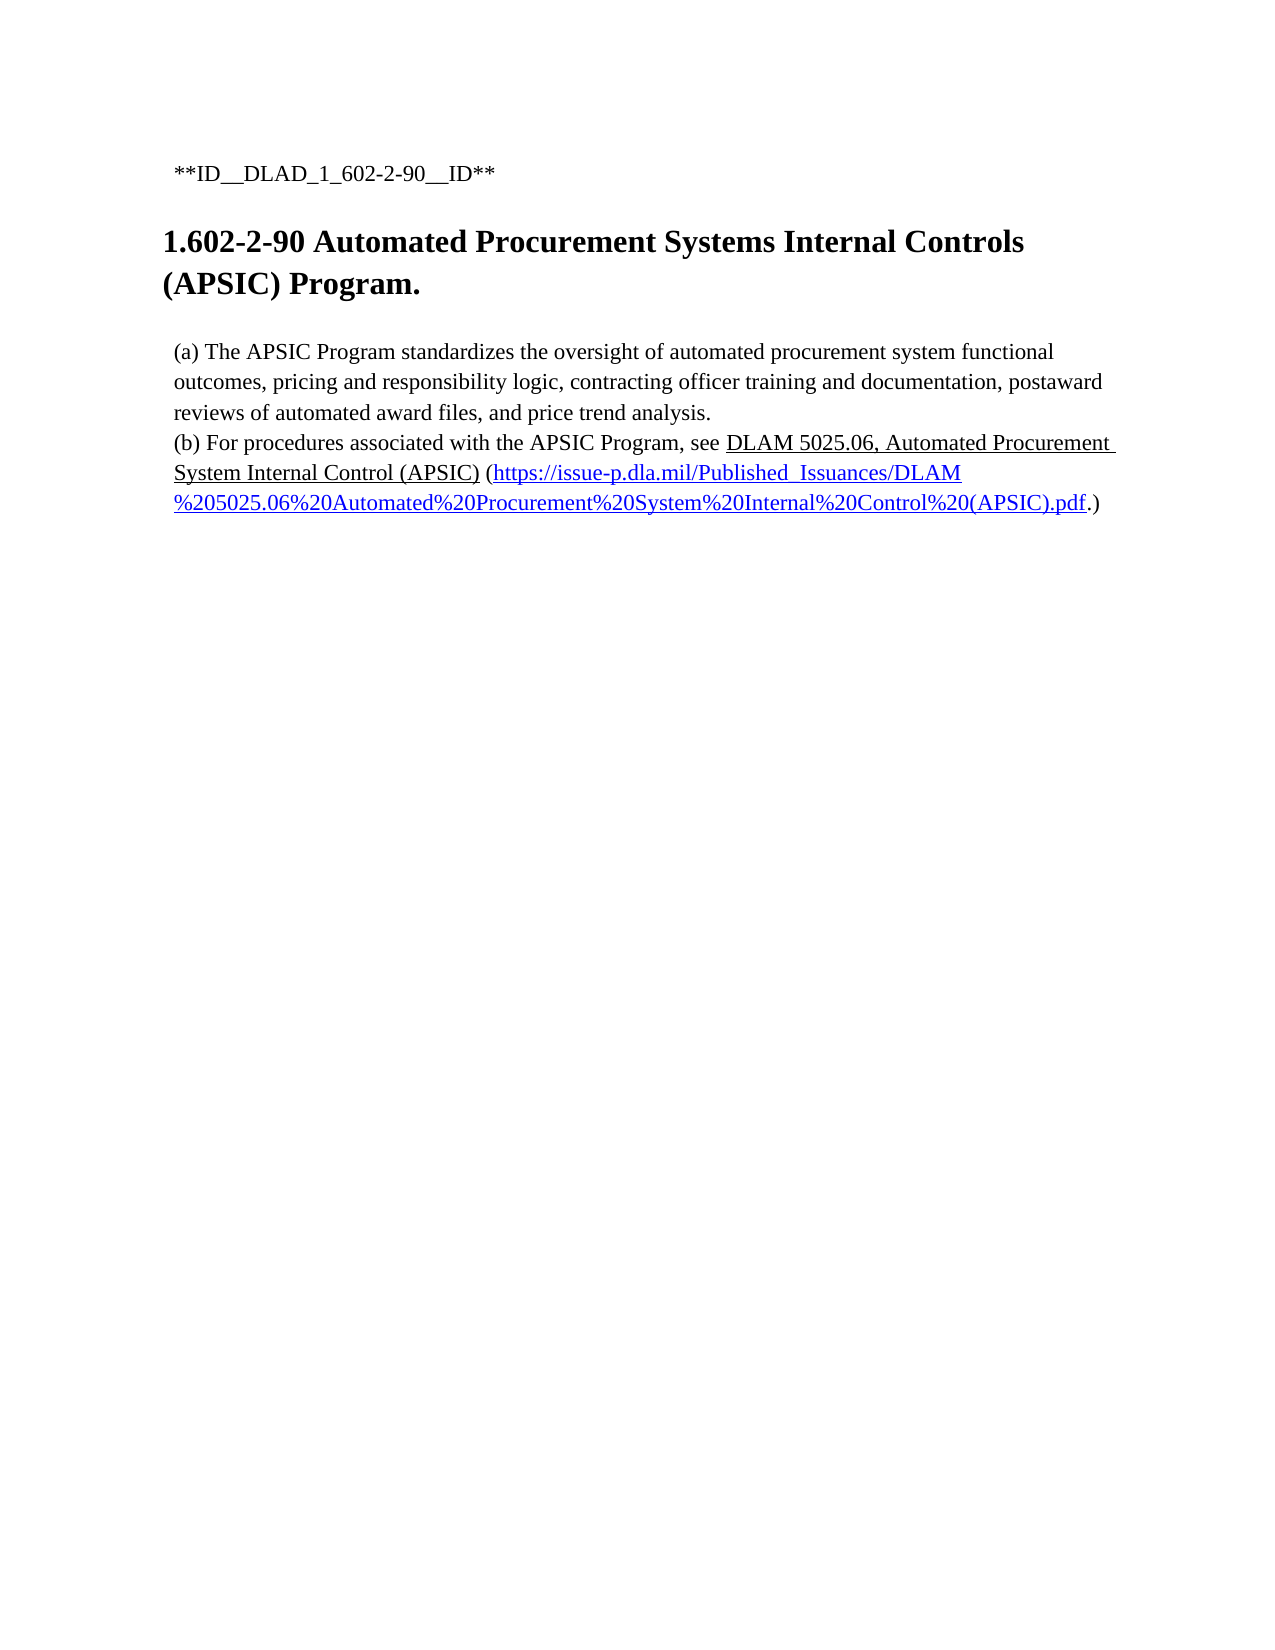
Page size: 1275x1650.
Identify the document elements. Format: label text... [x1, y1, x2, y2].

text (b) For procedures associated with the APSIC Program, see DLAM 5025.06, Automated Procurement System Internal Control (APSIC) (https://issue-p.dla.mil/Published_Issuances/DLAM%205025.06%20Automated%20Procurement%20System%20Internal%20Control%20(APSIC).pdf.) [163, 418, 1135, 526]
subtitle 1.602-2-90 Automated Procurement Systems Internal Controls (APSIC) Program. [162, 222, 1125, 302]
text (a) The APSIC Program standardizes the oversight of automated procurement system functional outcomes, pricing and responsibility logic, contracting officer training and documentation, postaward reviews of automated award files, and price trend analysis. [163, 328, 1135, 418]
text **ID__DLAD_1_602-2-90__ID** [163, 150, 1135, 197]
